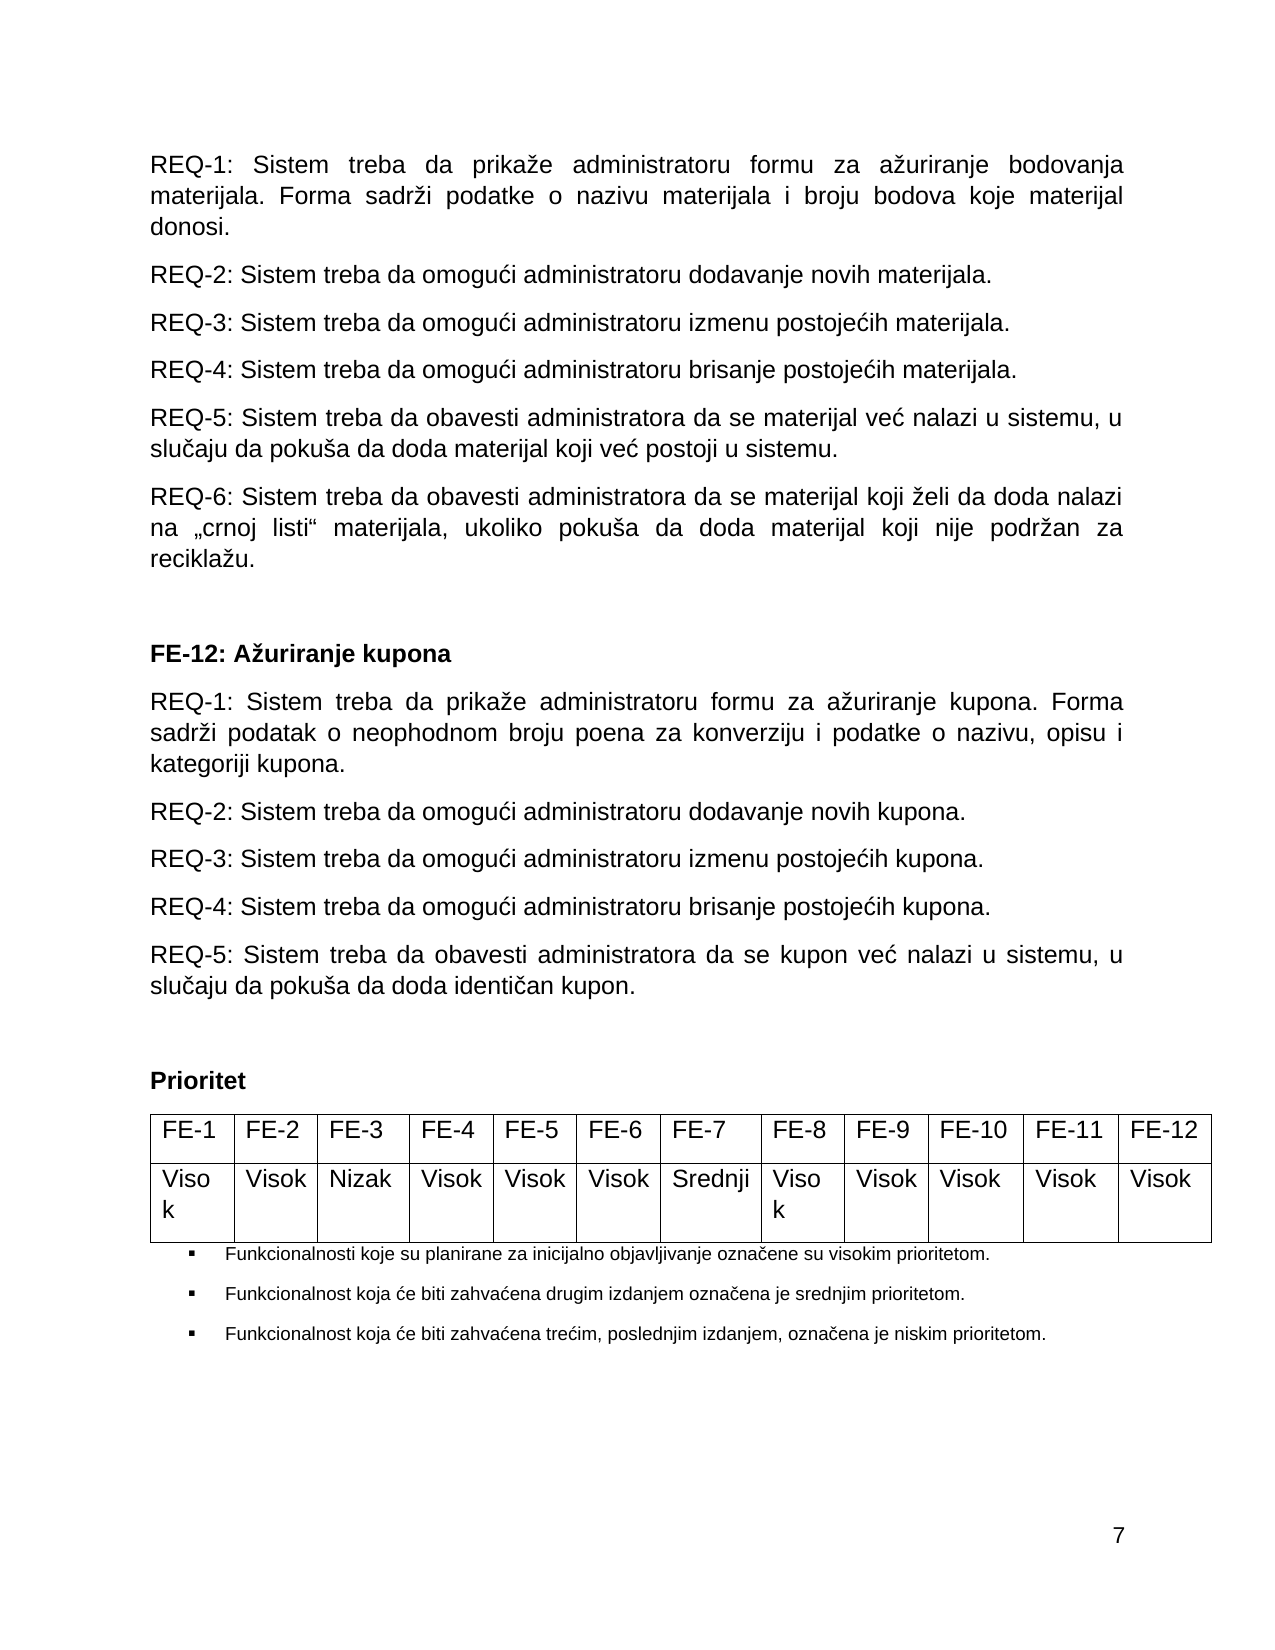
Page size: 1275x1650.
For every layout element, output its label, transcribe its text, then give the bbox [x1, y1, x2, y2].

table_header FE-8 [762, 1115, 844, 1162]
table_cell Visok [410, 1164, 493, 1242]
table_header FE-6 [577, 1115, 660, 1162]
table_cell Visok [1024, 1164, 1118, 1242]
table_cell Visok [235, 1164, 317, 1242]
list Funkcionalnost koja će biti zahvaćena trećim, poslednjim izdanjem, označena je niskim prioritetom. [187, 1323, 1125, 1345]
table_header FE-2 [235, 1115, 317, 1162]
table_header FE-9 [845, 1115, 928, 1162]
text REQ-6: Sistem treba da obavesti administratora da se materijal koji želi da doda nalazi na „crnoj listi“ materijala, ukoliko pokuša da doda materijal koji nije podržan za reciklažu. [150, 482, 1125, 572]
table_header FE-11 [1024, 1115, 1118, 1162]
text REQ-2: Sistem treba da omogući administratoru dodavanje novih materijala. [150, 260, 1125, 288]
table_header FE-1 [151, 1115, 234, 1162]
text REQ-3: Sistem treba da omogući administratoru izmenu postojećih kupona. [150, 844, 1125, 873]
table_cell Visok [494, 1164, 576, 1242]
text REQ-4: Sistem treba da omogući administratoru brisanje postojećih materijala. [150, 355, 1125, 384]
table_cell Visok [929, 1164, 1023, 1242]
table_header FE-7 [661, 1115, 761, 1162]
text REQ-4: Sistem treba da omogući administratoru brisanje postojećih kupona. [150, 892, 1125, 921]
text REQ-1: Sistem treba da prikaže administratoru formu za ažuriranje kupona. Forma sadrži podatak o neophodnom broju poena za konverziju i podatke o nazivu, opisu i kategoriji kupona. [150, 687, 1125, 778]
text REQ-1: Sistem treba da prikaže administratoru formu za ažuriranje bodovanja materijala. Forma sadrži podatke o nazivu materijala i broju bodova koje materijal donosi. [150, 150, 1125, 241]
table_cell Nizak [318, 1164, 409, 1242]
table_header FE-4 [410, 1115, 493, 1162]
table_header FE-3 [318, 1115, 409, 1162]
table_cell Visok [1119, 1164, 1211, 1242]
text FE-12: Ažuriranje kupona [150, 639, 1125, 668]
table_cell Visok [845, 1164, 928, 1242]
table_cell Visok [577, 1164, 660, 1242]
table_header FE-12 [1119, 1115, 1211, 1162]
text REQ-2: Sistem treba da omogući administratoru dodavanje novih kupona. [150, 797, 1125, 825]
text REQ-5: Sistem treba da obavesti administratora da se materijal već nalazi u sistemu, u slučaju da pokuša da doda materijal koji već postoji u sistemu. [150, 403, 1125, 463]
table_header FE-10 [929, 1115, 1023, 1162]
list Funkcionalnosti koje su planirane za inicijalno objavljivanje označene su visokim prioritetom. [187, 1243, 1125, 1265]
list Funkcionalnost koja će biti zahvaćena drugim izdanjem označena je srednjim prioritetom. [187, 1283, 1125, 1305]
text Prioritet [150, 1066, 1125, 1095]
text REQ-3: Sistem treba da omogući administratoru izmenu postojećih materijala. [150, 307, 1125, 336]
table_cell Srednji [661, 1164, 761, 1242]
table_cell Visok [762, 1164, 844, 1242]
table_cell Visok [151, 1164, 234, 1242]
text REQ-5: Sistem treba da obavesti administratora da se kupon već nalazi u sistemu, u slučaju da pokuša da doda identičan kupon. [150, 940, 1125, 999]
table_header FE-5 [494, 1115, 576, 1162]
